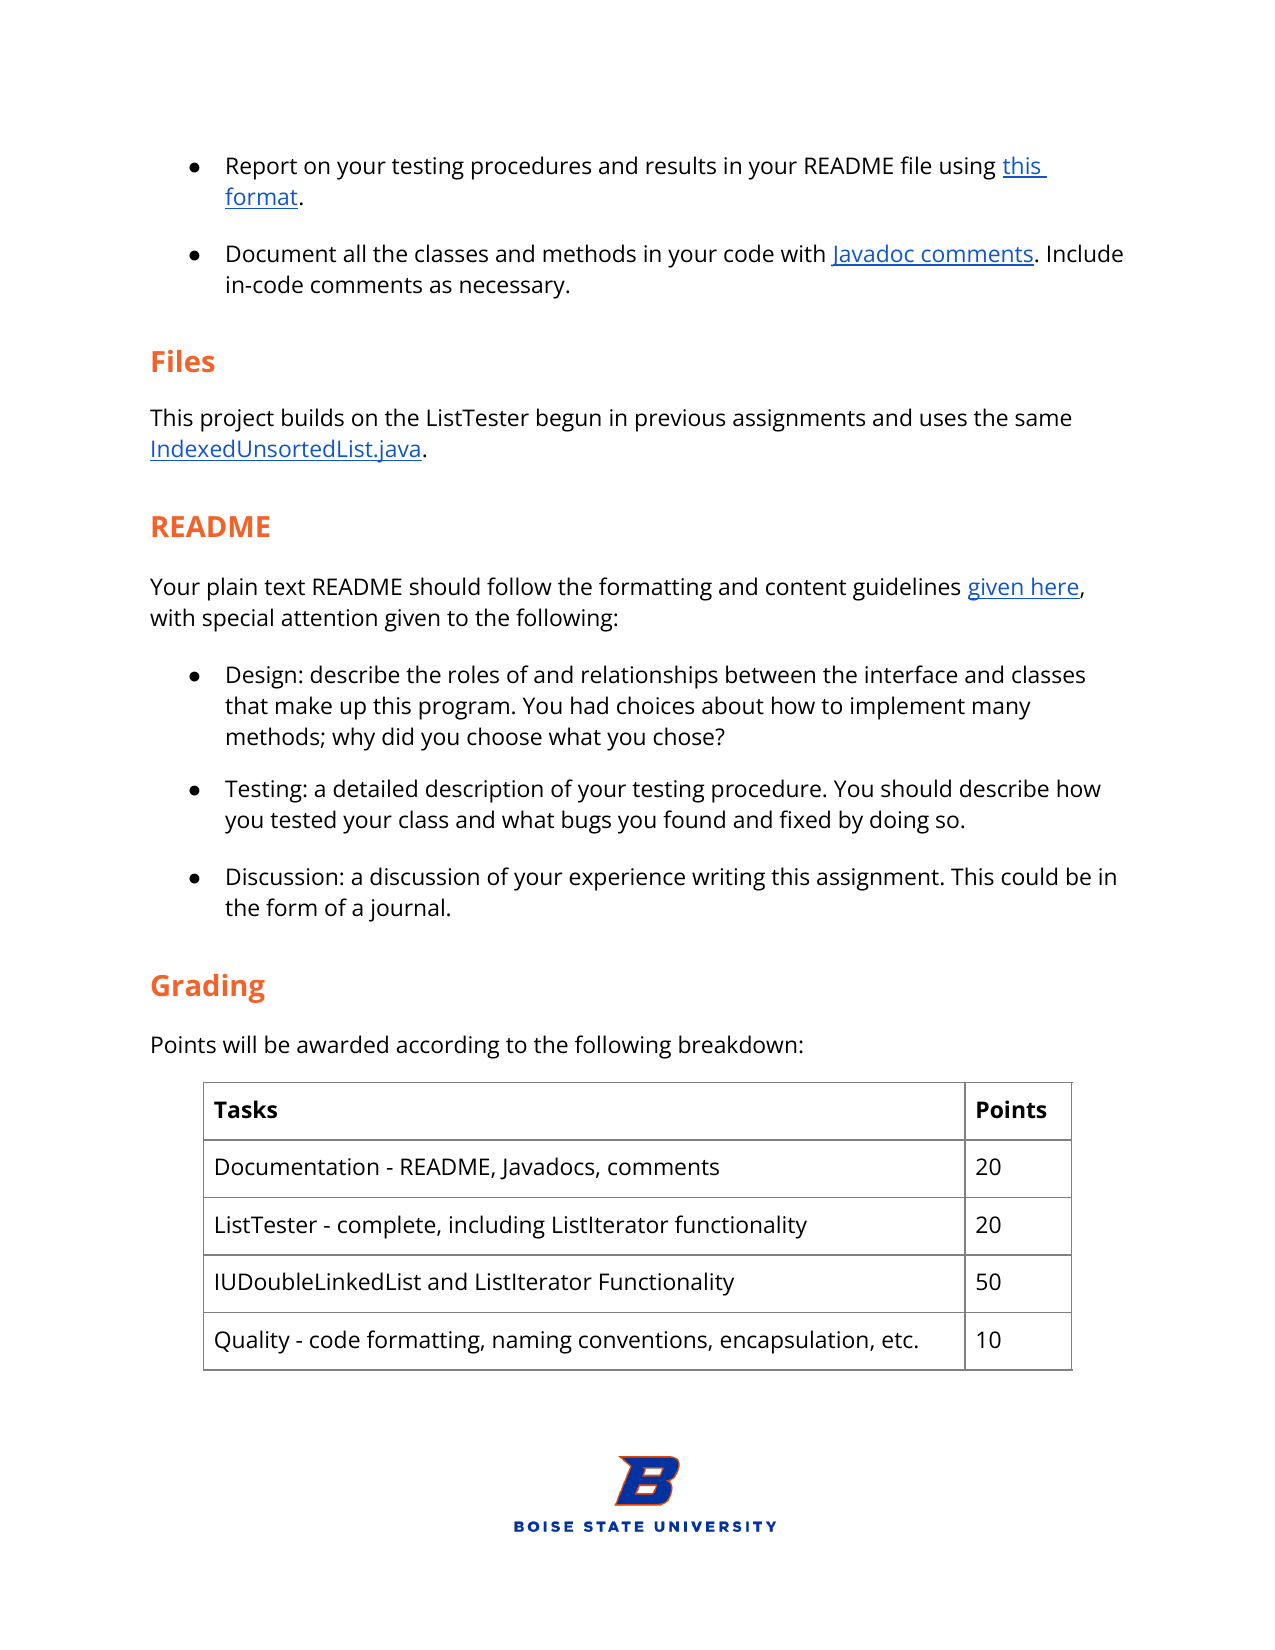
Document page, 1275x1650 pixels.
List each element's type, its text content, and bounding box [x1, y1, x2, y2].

table_cell ListTester - complete, including ListIterator functionality [204, 1198, 964, 1254]
picture [452, 1427, 824, 1572]
text Your plain text README should follow the formatting and content guidelines given here, with special attention given to the following: [150, 571, 1125, 633]
list Report on your testing procedures and results in your README file using this format. [187, 150, 1125, 212]
table_cell 20 [966, 1141, 1071, 1197]
subtitle README [150, 506, 1125, 546]
list Discussion: a discussion of your experience writing this assignment. This could be in the form of a journal. [187, 861, 1125, 923]
subtitle Files [150, 342, 1125, 381]
table_cell IUDoubleLinkedList and ListIterator Functionality [204, 1256, 964, 1312]
subtitle Grading [150, 965, 1125, 1004]
table_cell 10 [966, 1313, 1071, 1369]
list Document all the classes and methods in your code with Javadoc comments. Include in-code comments as necessary. [187, 237, 1125, 300]
list Design: describe the roles of and relationships between the interface and classes that make up this program. You had choices about how to implement many methods; why did you choose what you chose? [187, 658, 1125, 752]
list Testing: a detailed description of your testing procedure. You should describe how you tested your class and what bugs you found and fixed by doing so. [187, 773, 1125, 836]
table_cell 50 [966, 1256, 1071, 1312]
text Points will be awarded according to the following breakdown: [150, 1029, 1125, 1061]
table_cell Documentation - README, Javadocs, comments [204, 1141, 964, 1197]
table_header Points [966, 1083, 1071, 1139]
table_header Tasks [204, 1083, 964, 1139]
table_cell Quality - code formatting, naming conventions, encapsulation, etc. [204, 1313, 964, 1369]
text This project builds on the ListTester begun in previous assignments and uses the same IndexedUnsortedList.java. [150, 402, 1125, 465]
table_cell 20 [966, 1198, 1071, 1254]
